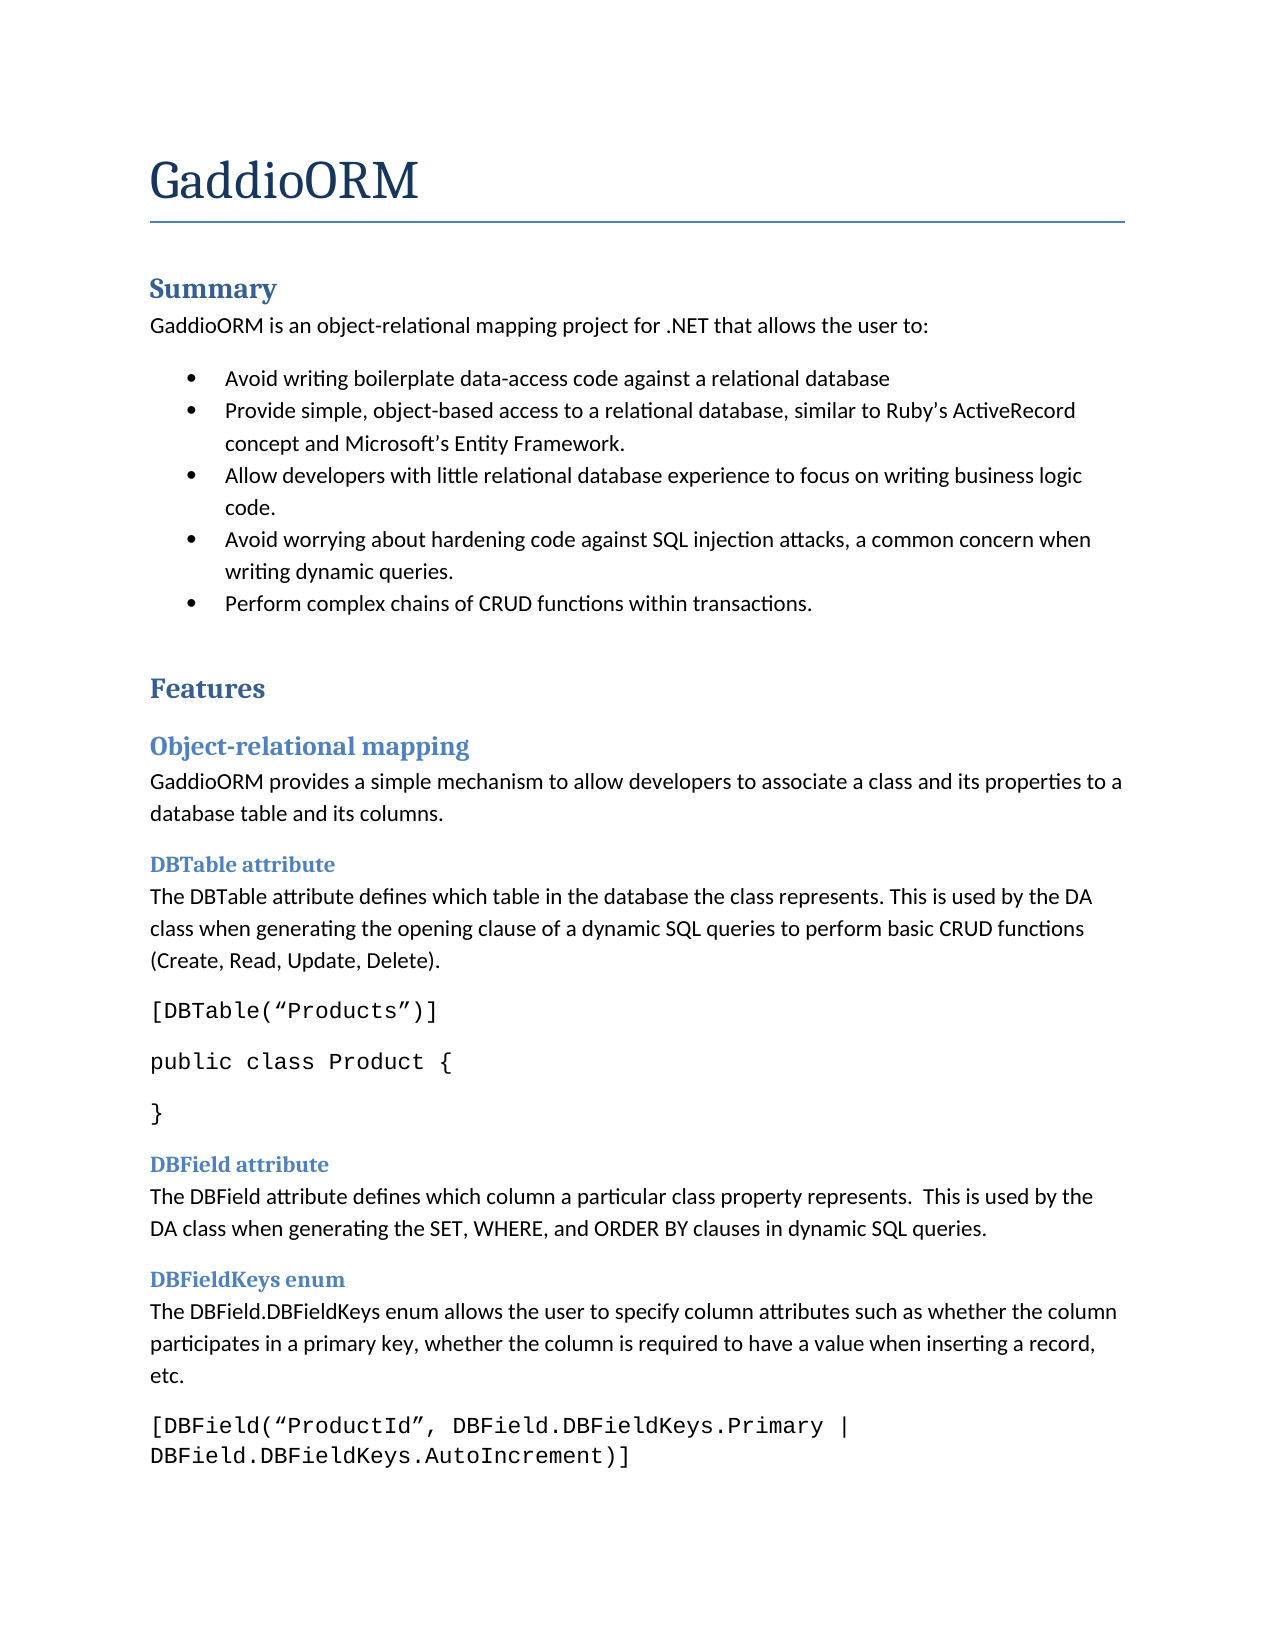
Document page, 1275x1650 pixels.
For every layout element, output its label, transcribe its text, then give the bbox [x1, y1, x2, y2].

list Provide simple, object-based access to a relational database, similar to Ruby’s ActiveRecord concept and Microsoft’s Entity Framework. [187, 396, 1125, 457]
text GaddioORM provides a simple mechanism to allow developers to associate a class and its properties to a database table and its columns. [150, 767, 1125, 827]
text public class Product { [150, 1050, 1125, 1076]
text [DBField(“ProductId”, DBField.DBFieldKeys.Primary | DBField.DBFieldKeys.AutoIncrement)] [150, 1414, 1125, 1470]
text } [150, 1101, 1125, 1127]
text The DBTable attribute defines which table in the database the class represents. This is used by the DA class when generating the opening clause of a dynamic SQL queries to perform basic CRUD functions (Create, Read, Update, Delete). [150, 882, 1125, 975]
subtitle DBFieldKeys enum [150, 1267, 1125, 1293]
subtitle Features [150, 672, 1125, 705]
title GaddioORM [150, 150, 1125, 221]
subtitle Object-relational mapping [150, 731, 1125, 762]
list Avoid worrying about hardening code against SQL injection attacks, a common concern when writing dynamic queries. [187, 525, 1125, 585]
subtitle Summary [150, 273, 1125, 306]
subtitle DBField attribute [150, 1152, 1125, 1178]
list Allow developers with little relational database experience to focus on writing business logic code. [187, 461, 1125, 521]
list Perform complex chains of CRUD functions within transactions. [187, 589, 1125, 618]
text The DBField attribute defines which column a particular class property represents. This is used by the DA class when generating the SET, WHERE, and ORDER BY clauses in dynamic SQL queries. [150, 1182, 1125, 1242]
list Avoid writing boilerplate data-access code against a relational database [187, 364, 1125, 392]
text [DBTable(“Products”)] [150, 1000, 1125, 1026]
subtitle DBTable attribute [150, 852, 1125, 878]
text GaddioORM is an object-relational mapping project for .NET that allows the user to: [150, 311, 1125, 339]
text The DBField.DBFieldKeys enum allows the user to specify column attributes such as whether the column participates in a primary key, whether the column is required to have a value when inserting a record, etc. [150, 1297, 1125, 1389]
